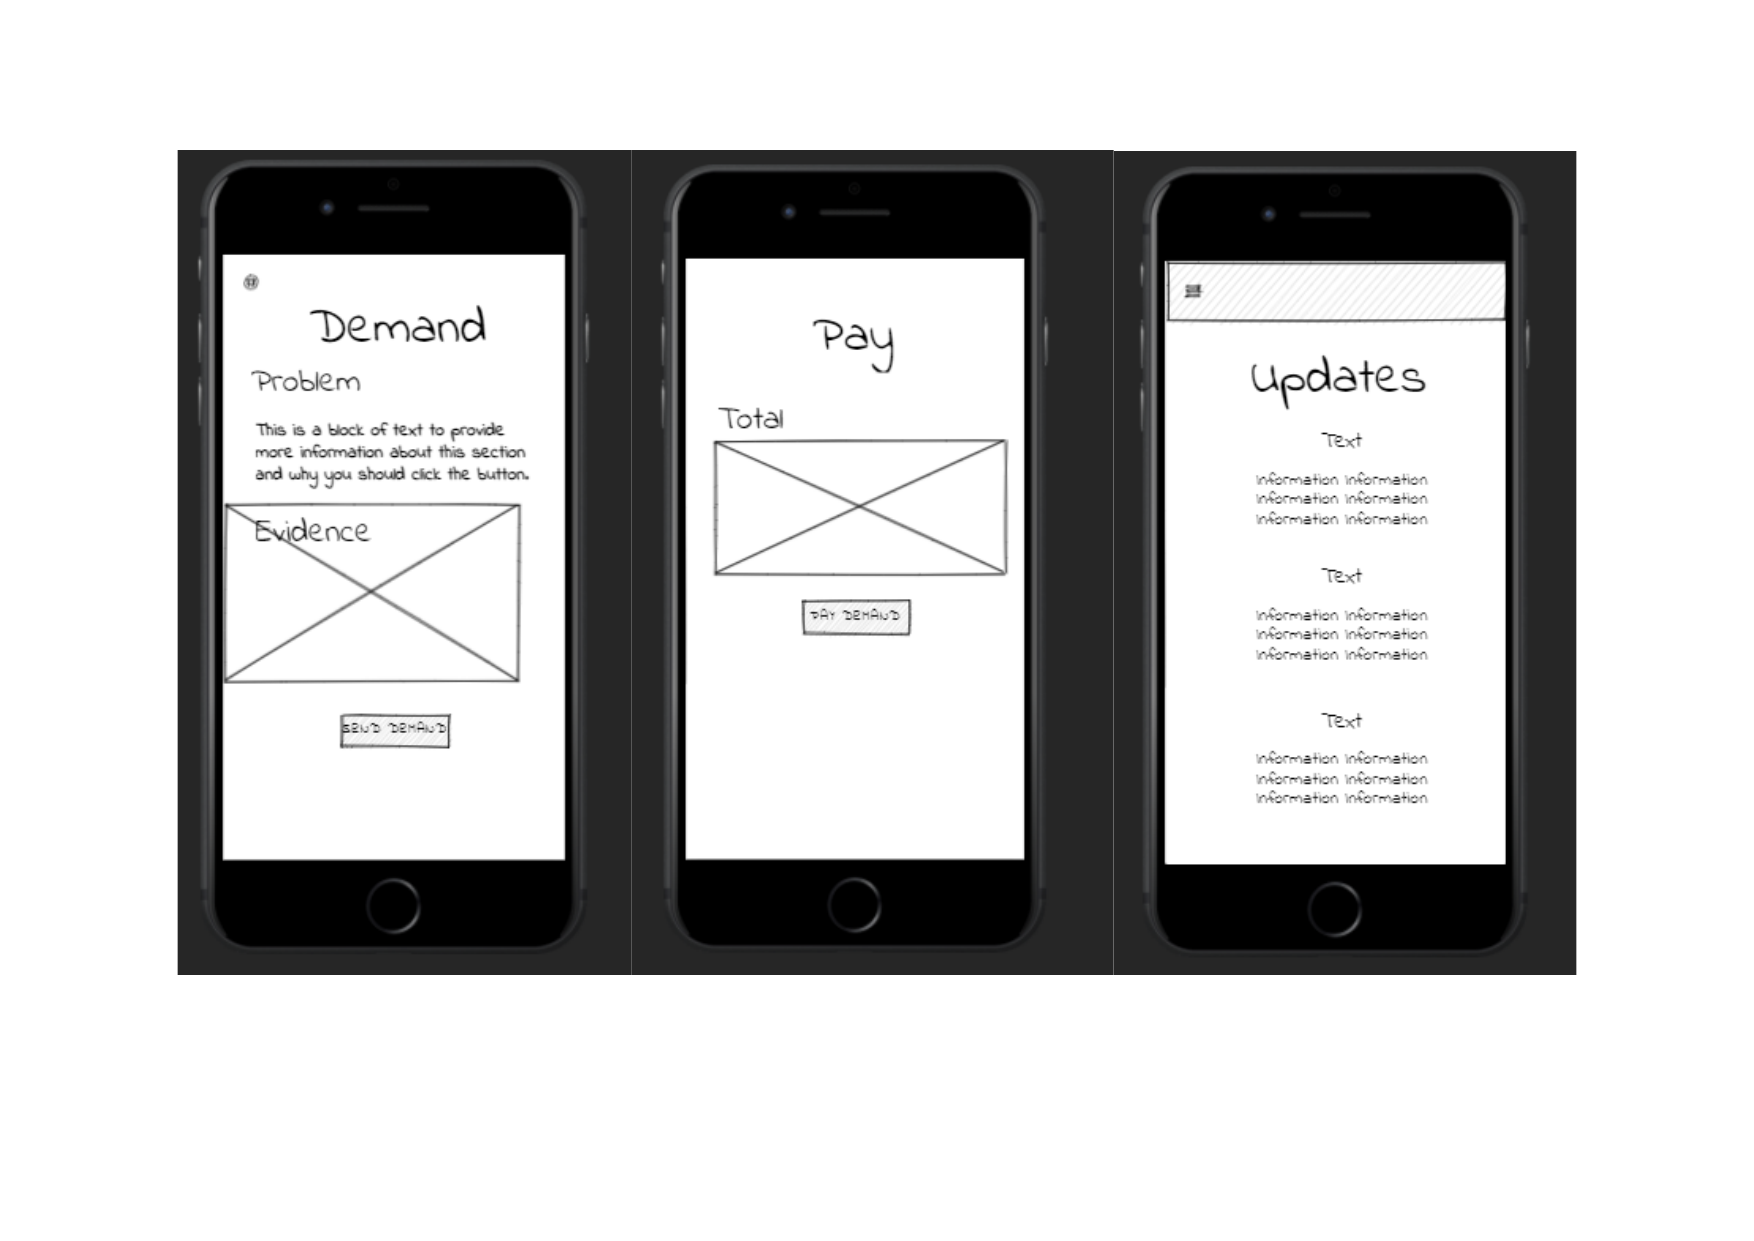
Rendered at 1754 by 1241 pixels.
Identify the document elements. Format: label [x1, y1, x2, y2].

picture [177, 150, 1577, 975]
